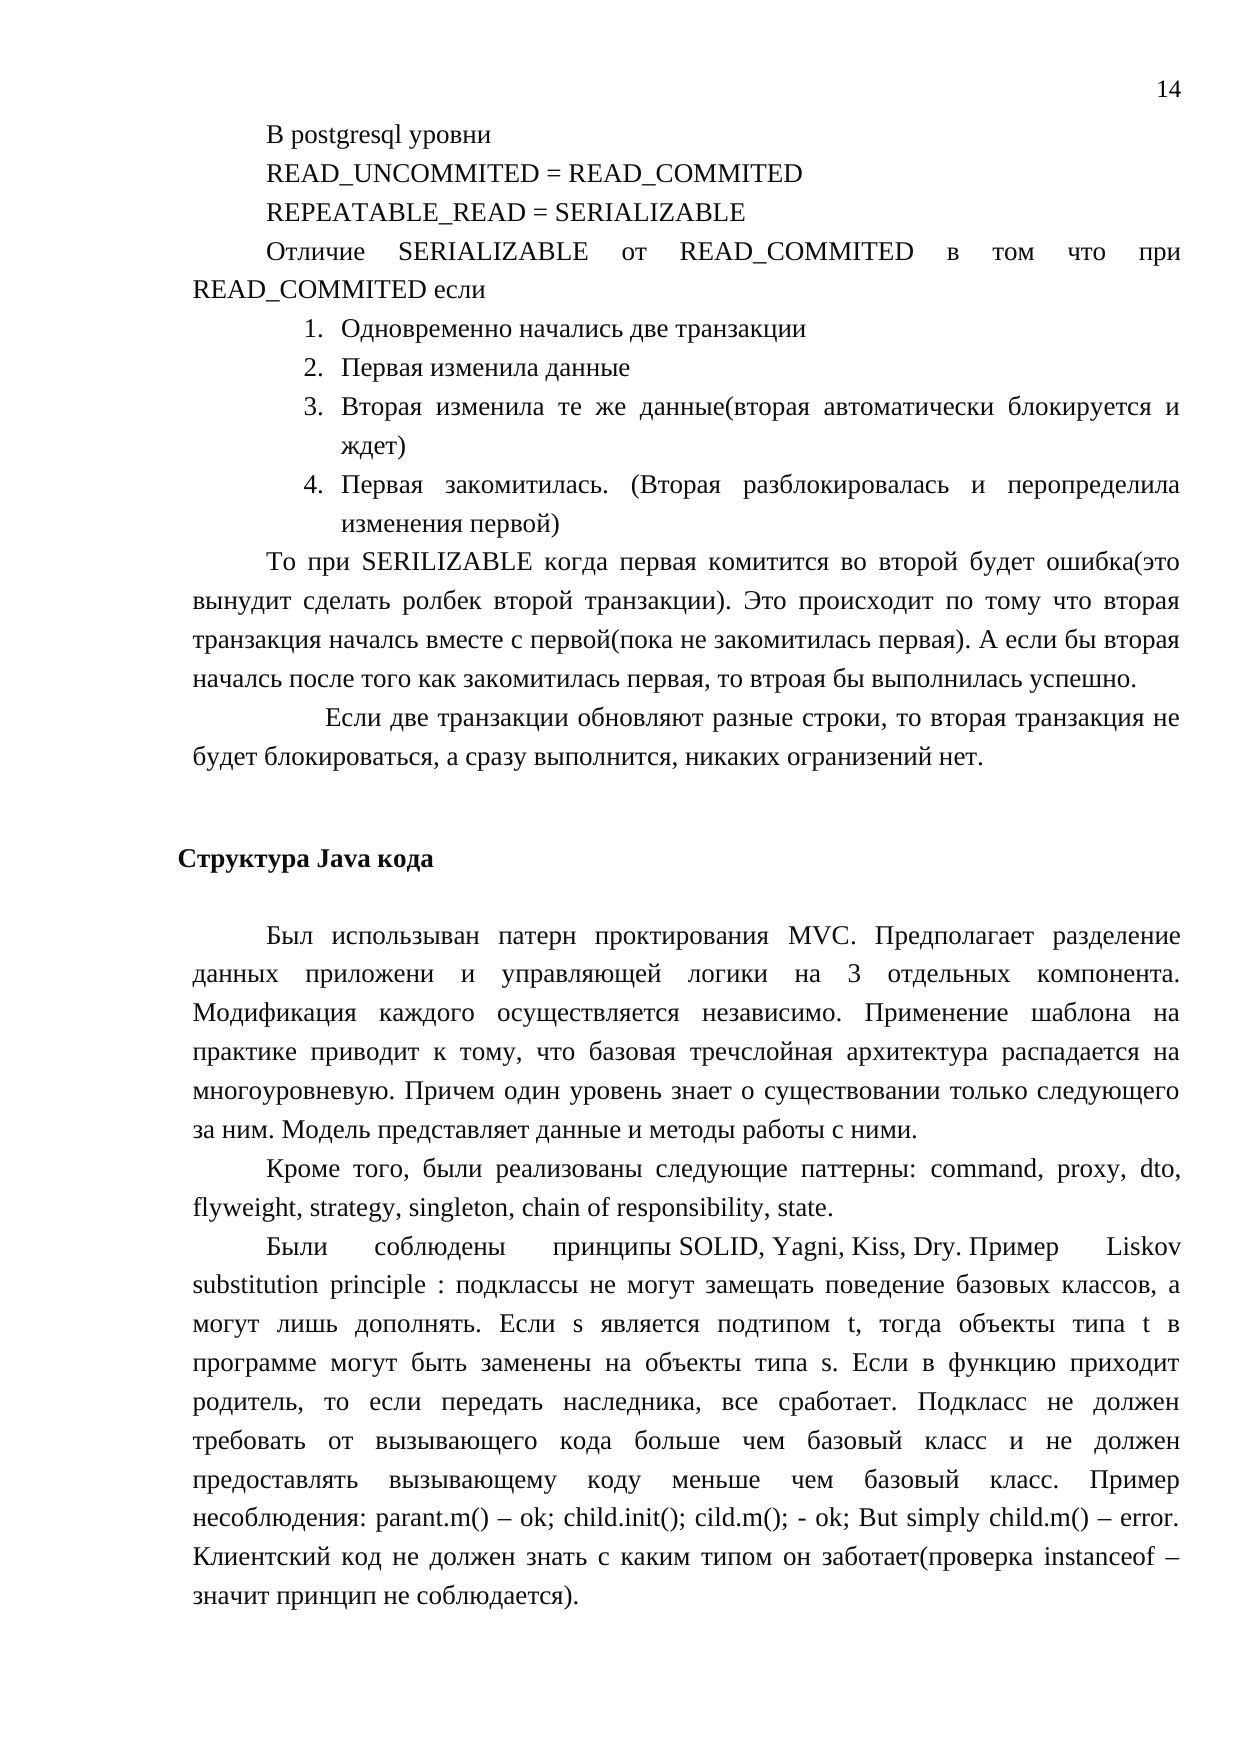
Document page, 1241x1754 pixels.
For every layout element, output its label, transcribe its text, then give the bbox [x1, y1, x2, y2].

text READ_UNCOMMITED = READ_COMMITED [192, 157, 1181, 188]
text Отличие SERIALIZABLE от READ_COMMITED в том что при READ_COMMITED если [192, 235, 1181, 305]
text Если две транзакции обновляют разные строки, то вторая транзакция не будет блокироваться, а сразу выполнится, никаких огранизений нет. [192, 701, 1181, 771]
text Были соблюдены принципы SOLID, Yagni, Kiss, Dry. Пример Liskov substitution principle : подклассы не могут замещать поведение базовых классов, а могут лишь дополнять. Если s является подтипом t, тогда объекты типа t в программе могут быть заменены на объекты типа s. Если в функцию приходит родитель, то если передать наследника, все сработает. Подкласс не должен требовать от вызывающего кода больше чем базовый класс и не должен предоставлять вызывающему коду меньше чем базовый класс. Пример несоблюдения: parant.m() – ok; child.init(); cild.m(); - ok; But simply child.m() – error. Клиентский код не должен знать с каким типом он заботает(проверка instanceof – значит принцип не соблюдается). [192, 1229, 1181, 1610]
list Одновременно начались две транзакции [303, 312, 1181, 343]
text Был использыван патерн проктирования MVC. Предполагает разделение данных приложени и управляющей логики на 3 отдельных компонента. Модификация каждого осуществляется независимо. Применение шаблона на практике приводит к тому, что базовая тречслойная архитектура распадается на многоуровневую. Причем один уровень знает о существовании только следующего за ним. Модель представляет данные и методы работы с ними. [192, 919, 1181, 1144]
list Вторая изменила те же данные(вторая автоматически блокируется и ждет) [303, 390, 1181, 460]
subtitle Структура Java кода [177, 842, 1181, 874]
list Первая изменила данные [303, 351, 1181, 382]
text То при SERILIZABLE когда первая комитится во второй будет ошибка(это вынудит сделать ролбек второй транзакции). Это происходит по тому что вторая транзакция началсь вместе с первой(пока не закомитилась первая). А если бы вторая началсь после того как закомитилась первая, то втроая бы выполнилась успешно. [192, 546, 1181, 693]
text В postgresql уровни [192, 118, 1181, 149]
list Первая закомитилась. (Вторая разблокировалась и перопределила изменения первой) [303, 468, 1181, 538]
text Кроме того, были реализованы следующие паттерны: command, proxy, dto, flyweight, strategy, singleton, chain of responsibility, state. [192, 1152, 1181, 1222]
text REPEATABLE_READ = SERIALIZABLE [192, 196, 1181, 227]
